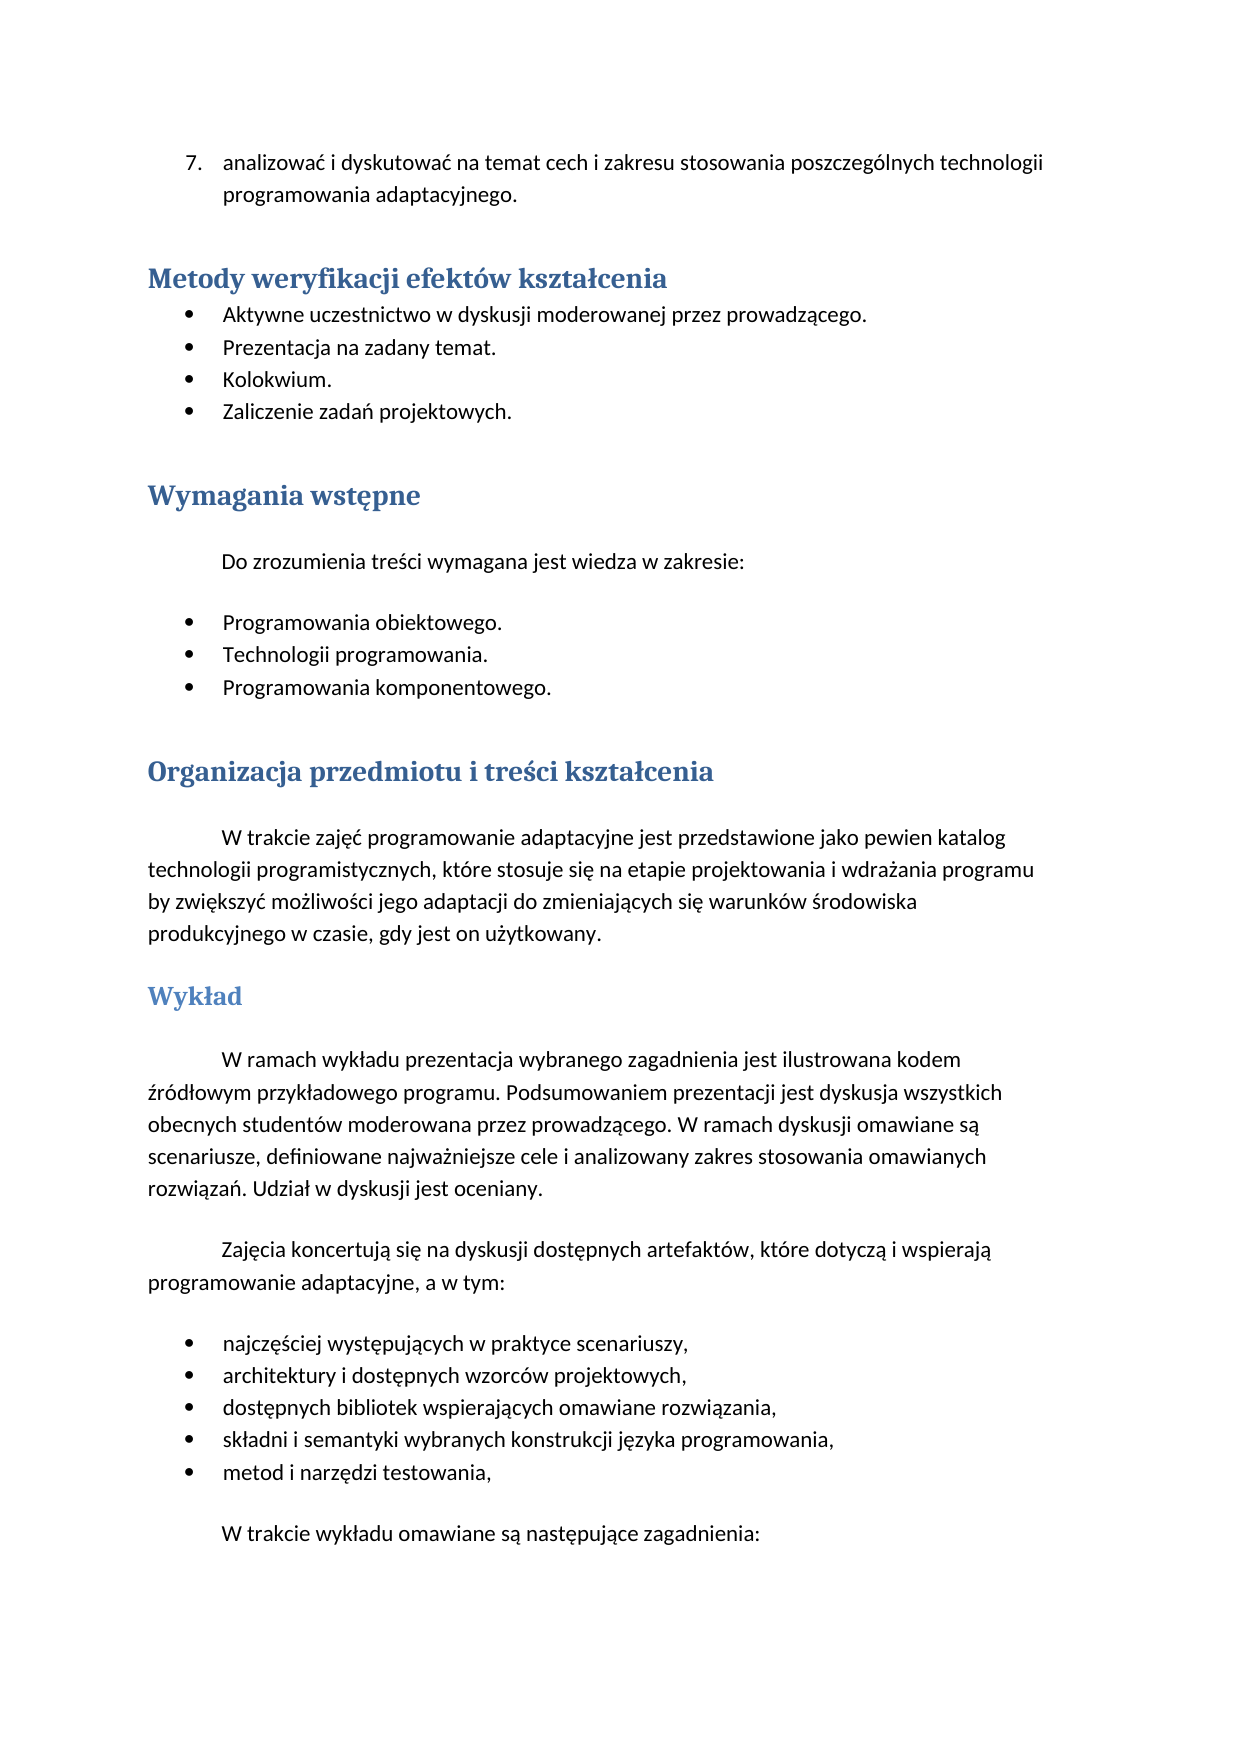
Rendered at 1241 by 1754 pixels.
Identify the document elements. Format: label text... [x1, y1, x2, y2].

list Programowania obiektowego. [185, 608, 1093, 636]
list Aktywne uczestnictwo w dyskusji moderowanej przez prowadzącego. [185, 301, 1093, 328]
subtitle Wykład [148, 981, 1093, 1012]
list Zaliczenie zadań projektowych. [185, 397, 1093, 425]
text W ramach wykładu prezentacja wybranego zagadnienia jest ilustrowana kodem źródłowym przykładowego programu. Podsumowaniem prezentacji jest dyskusja wszystkich obecnych studentów moderowana przez prowadzącego. W ramach dyskusji omawiane są scenariusze, definiowane najważniejsze cele i analizowany zakres stosowania omawianych rozwiązań. Udział w dyskusji jest oceniany. [148, 1045, 1057, 1202]
list najczęściej występujących w praktyce scenariuszy, [185, 1329, 1093, 1357]
list Technologii programowania. [185, 641, 1093, 668]
text W trakcie wykładu omawiane są następujące zagadnienia: [148, 1519, 1057, 1547]
text Zajęcia koncertują się na dyskusji dostępnych artefaktów, które dotyczą i wspierają programowanie adaptacyjne, a w tym: [148, 1236, 1057, 1296]
list składni i semantyki wybranych konstrukcji języka programowania, [185, 1426, 1093, 1454]
list Prezentacja na zadany temat. [185, 333, 1093, 361]
text Do zrozumienia treści wymagana jest wiedza w zakresie: [148, 547, 1057, 575]
list dostępnych bibliotek wspierających omawiane rozwiązania, [185, 1393, 1093, 1421]
subtitle Wymagania wstępne [148, 479, 1093, 513]
text W trakcie zajęć programowanie adaptacyjne jest przedstawione jako pewien katalog technologii programistycznych, które stosuje się na etapie projektowania i wdrażania programu by zwiększyć możliwości jego adaptacji do zmieniających się warunków środowiska produkcyjnego w czasie, gdy jest on użytkowany. [148, 823, 1057, 947]
list architektury i dostępnych wzorców projektowych, [185, 1361, 1093, 1389]
list Programowania komponentowego. [185, 673, 1093, 701]
list metod i narzędzi testowania, [185, 1458, 1093, 1486]
list Kolokwium. [185, 365, 1093, 393]
subtitle Metody weryfikacji efektów kształcenia [148, 262, 1093, 296]
subtitle Organizacja przedmiotu i treści kształcenia [148, 755, 1093, 788]
list analizować i dyskutować na temat cech i zakresu stosowania poszczególnych technologii programowania adaptacyjnego. [185, 148, 1093, 208]
